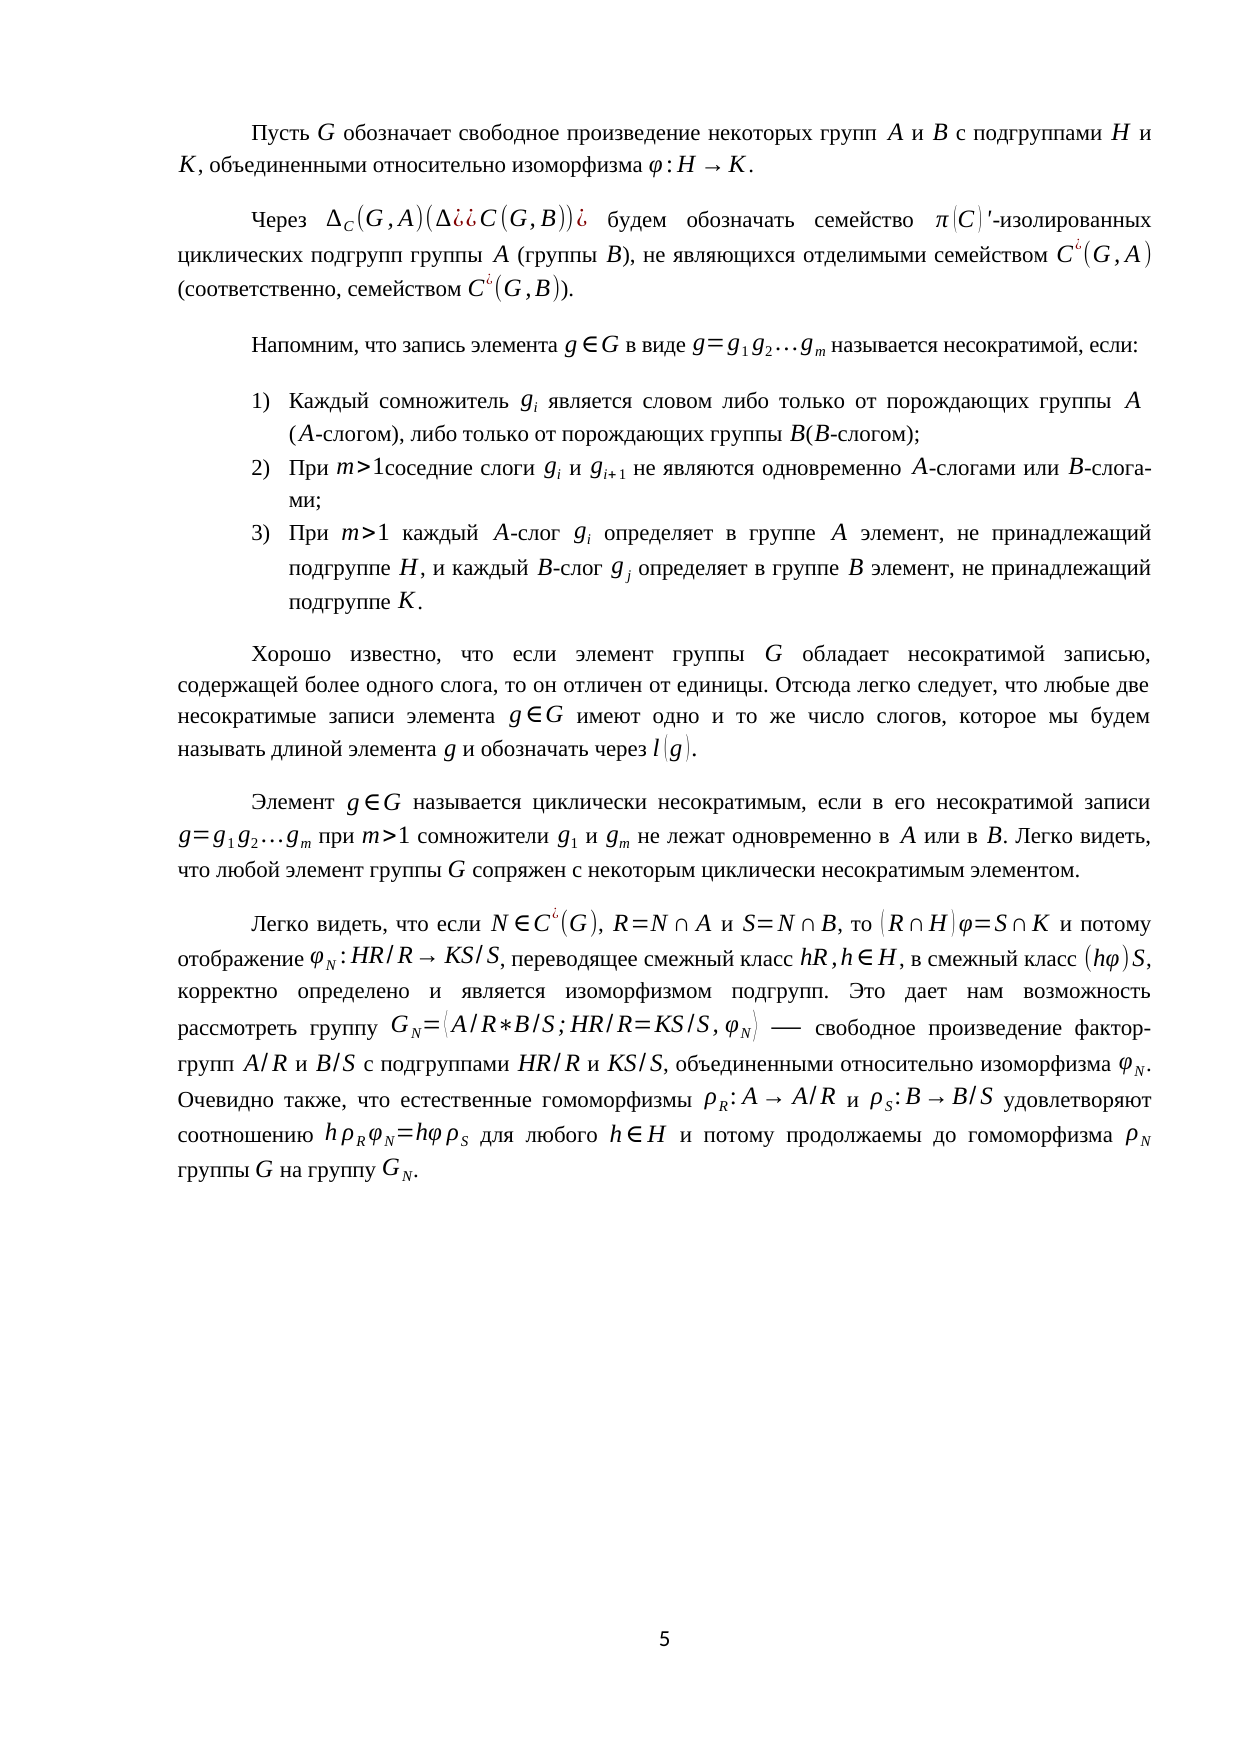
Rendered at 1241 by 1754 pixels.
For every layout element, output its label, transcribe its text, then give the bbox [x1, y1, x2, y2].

list При каждый -слог определяет в группе элемент, не принадлежащий подгруппе , и каждый -слог определяет в группе элемент, не принадлежащий подгруппе . [251, 517, 1152, 615]
text Пусть обозначает свободное произведение некоторых групп и с подгруппами и , объединенными относительно изоморфизма . [177, 118, 1152, 178]
text Элемент называется циклически несократимым, если в его несократимой записи при сомножители и не лежат одновременно в или в . Легко видеть, что любой элемент группы сопряжен с некоторым циклически несократимым элементом. [177, 788, 1152, 883]
text Легко видеть, что если , и , то и потому отображение , переводящее смежный класс , в смежный класс , корректно определено и является изоморфизмом подгрупп. Это дает нам возможность рассмотреть группу — свободное произведение фактор-групп и с подгруппами и , объединенными относительно изоморфизма . Очевидно также, что естественные гомоморфизмы и удовлетворяют соотношению для любого и потому продолжаемы до гомоморфизма группы на группу . [177, 908, 1152, 1185]
list При соседние слоги и не являются одновременно -слогами или -слогами; [251, 451, 1152, 513]
text Через будем обозначать семейство -изолированных циклических подгрупп группы (группы ), не являющихся отделимыми семейством (соответственно, семейством ). [177, 203, 1152, 304]
text Хорошо известно, что если элемент группы обладает несократимой записью, содержащей более одного слога, то он отличен от единицы. Отсюда легко следует, что любые две несократимые записи элемента имеют одно и то же число слогов, которое мы будем называть длиной элемента и обозначать через [177, 639, 1152, 763]
list Каждый сомножитель является словом либо только от порождающих группы (-слогом), либо только от порождающих группы (-слогом); [251, 385, 1152, 447]
text Напомним, что запись элемента в виде называется несократимой, если: [177, 329, 1152, 360]
